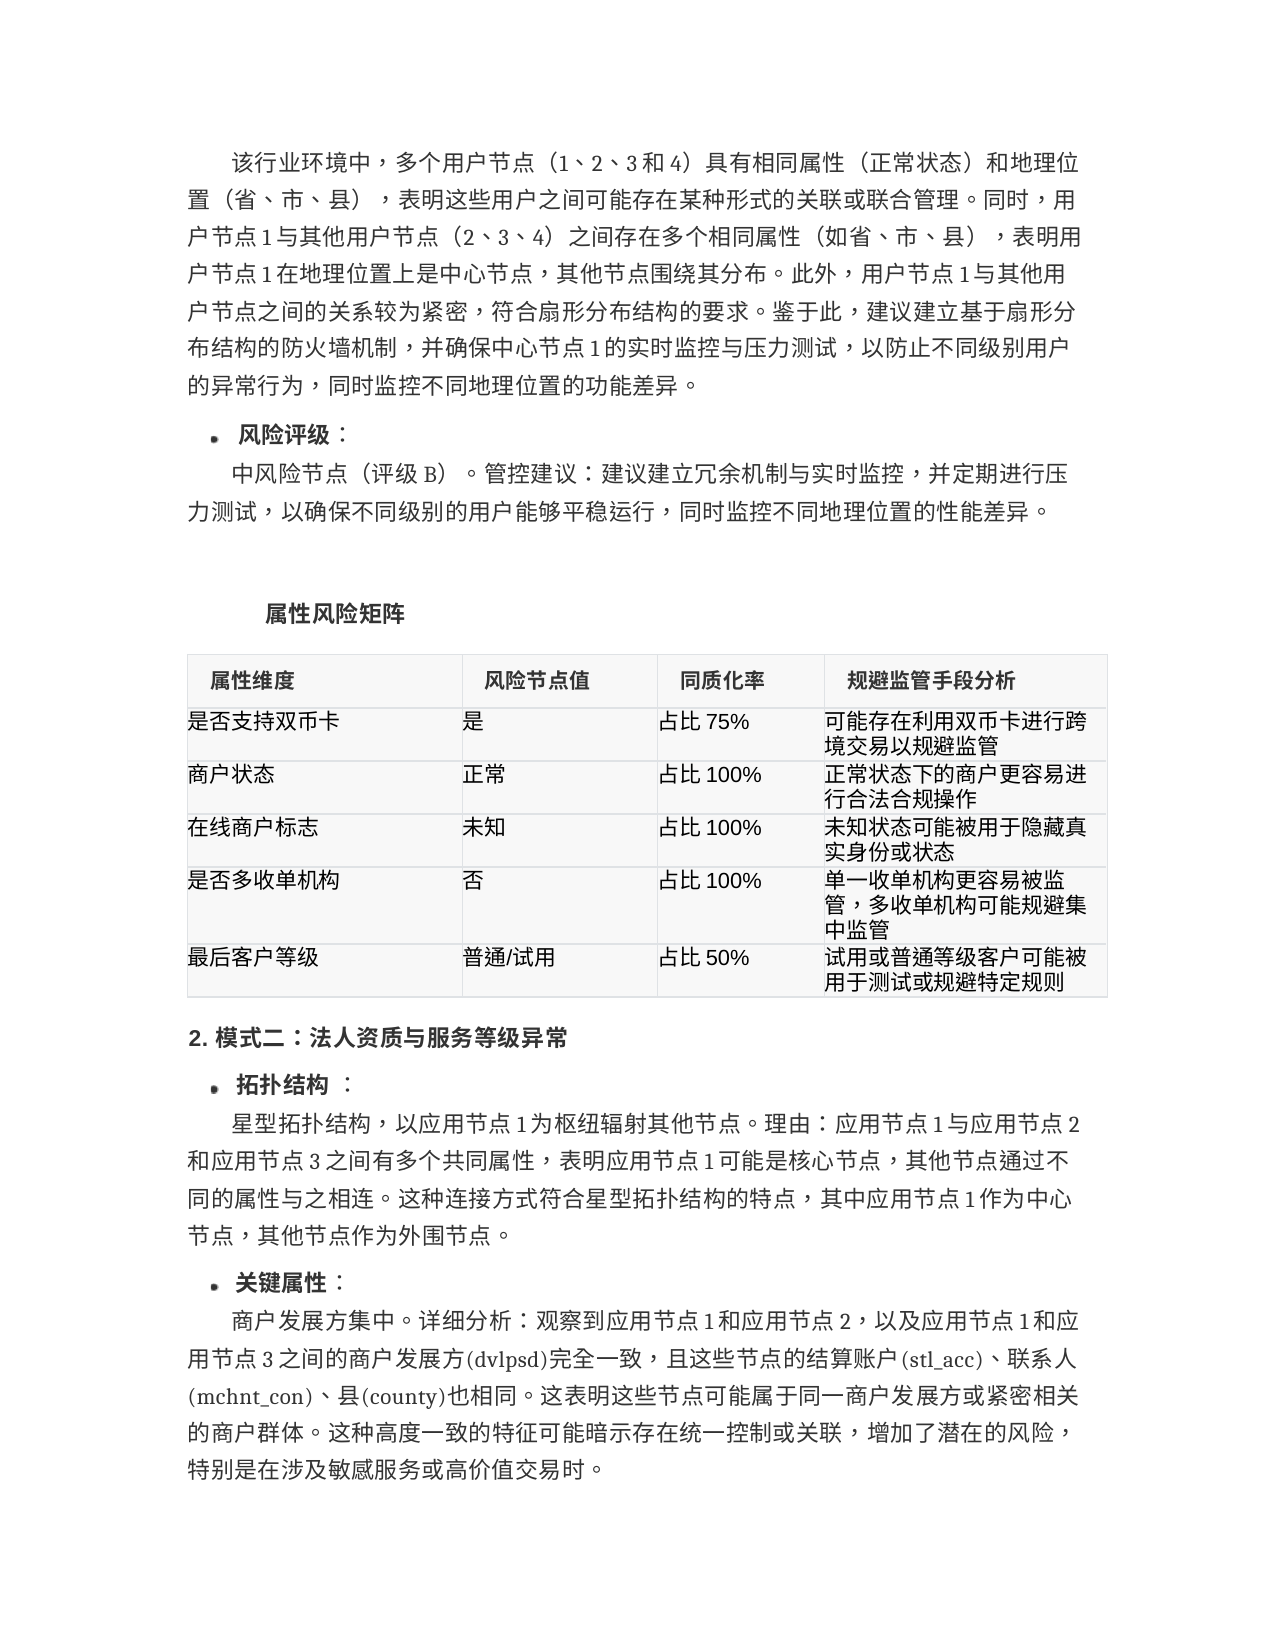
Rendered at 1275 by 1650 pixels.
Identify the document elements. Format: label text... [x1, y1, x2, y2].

table_header 同质化率 [658, 655, 824, 707]
table_cell 未知 [463, 815, 657, 866]
picture [210, 1283, 219, 1292]
table_cell 否 [463, 868, 657, 943]
table_cell 是 [463, 709, 657, 760]
table_cell 占比75% [658, 709, 824, 760]
table_cell 正常状态下的商户更容易进行合法合规操作 [825, 760, 1107, 813]
text 关键属性： [211, 1275, 1087, 1296]
text 风险评级： [211, 424, 1087, 449]
table_cell 占比50% [658, 945, 824, 996]
table_cell 占比100% [658, 762, 824, 813]
table_header 属性维度 [188, 655, 462, 707]
text 中风险节点（评级B）。管控建议：建议建立冗余机制与实时监控，并定期进行压力测试，以确保不同级别的用户能够平稳运行，同时监控不同地理位置的性能差异。 [187, 461, 1087, 525]
text 商户发展方集中。详细分析：观察到应用节点1和应用节点2，以及应用节点1和应用节点3之间的商户发展方(dvlpsd)完全一致，且这些节点的结算账户(stl_acc)、联系人(mchnt_con)、县(county)也相同。这表明这些节点可能属于同一商户发展方或紧密相关的商户群体。这种高度一致的特征可能暗示存在统一控制或关联，增加了潜在的风险，特别是在涉及敏感服务或高价值交易时。 [187, 1308, 1087, 1483]
text 属性风险矩阵 [188, 598, 1044, 629]
picture [210, 1085, 219, 1094]
text 星型拓扑结构，以应用节点1为枢纽辐射其他节点。理由：应用节点1与应用节点2和应用节点3之间有多个共同属性，表明应用节点1可能是核心节点，其他节点通过不同的属性与之相连。这种连接方式符合星型拓扑结构的特点，其中应用节点1作为中心节点，其他节点作为外围节点。 [187, 1111, 1087, 1249]
table_header 规避监管手段分析 [825, 655, 1107, 707]
picture [210, 435, 219, 444]
text 拓扑结构 ： [211, 1077, 1087, 1098]
table_cell 是否多收单机构 [188, 868, 462, 943]
table_cell 占比100% [658, 868, 824, 943]
table_cell 是否支持双币卡 [188, 709, 462, 760]
table_cell 普通/试用 [463, 945, 657, 996]
text 该行业环境中，多个用户节点（1、2、3和4）具有相同属性（正常状态）和地理位置（省、市、县），表明这些用户之间可能存在某种形式的关联或联合管理。同时，用户节点1与其他用户节点（2、3、4）之间存在多个相同属性（如省、市、县），表明用户节点1在地理位置上是中心节点，其他节点围绕其分布。此外，用户节点1与其他用户节点之间的关系较为紧密，符合扇形分布结构的要求。鉴于此，建议建立基于扇形分布结构的防火墙机制，并确保中心节点1的实时监控与压力测试，以防止不同级别用户的异常行为，同时监控不同地理位置的功能差异。 [187, 150, 1087, 399]
table_cell 在线商户标志 [188, 815, 462, 866]
table_cell 占比100% [658, 815, 824, 866]
table_cell 最后客户等级 [188, 945, 462, 996]
table_header 风险节点值 [463, 655, 657, 707]
table_cell 商户状态 [188, 762, 462, 813]
table_cell 正常 [463, 762, 657, 813]
table_cell 未知状态可能被用于隐藏真实身份或状态 [825, 813, 1107, 866]
text 2. 模式二：法人资质与服务等级异常 [188, 1031, 1087, 1051]
table_cell 可能存在利用双币卡进行跨境交易以规避监管 [825, 707, 1107, 760]
table_cell 单一收单机构更容易被监管，多收单机构可能规避集中监管 [825, 866, 1107, 943]
table_cell 试用或普通等级客户可能被用于测试或规避特定规则 [825, 943, 1107, 996]
